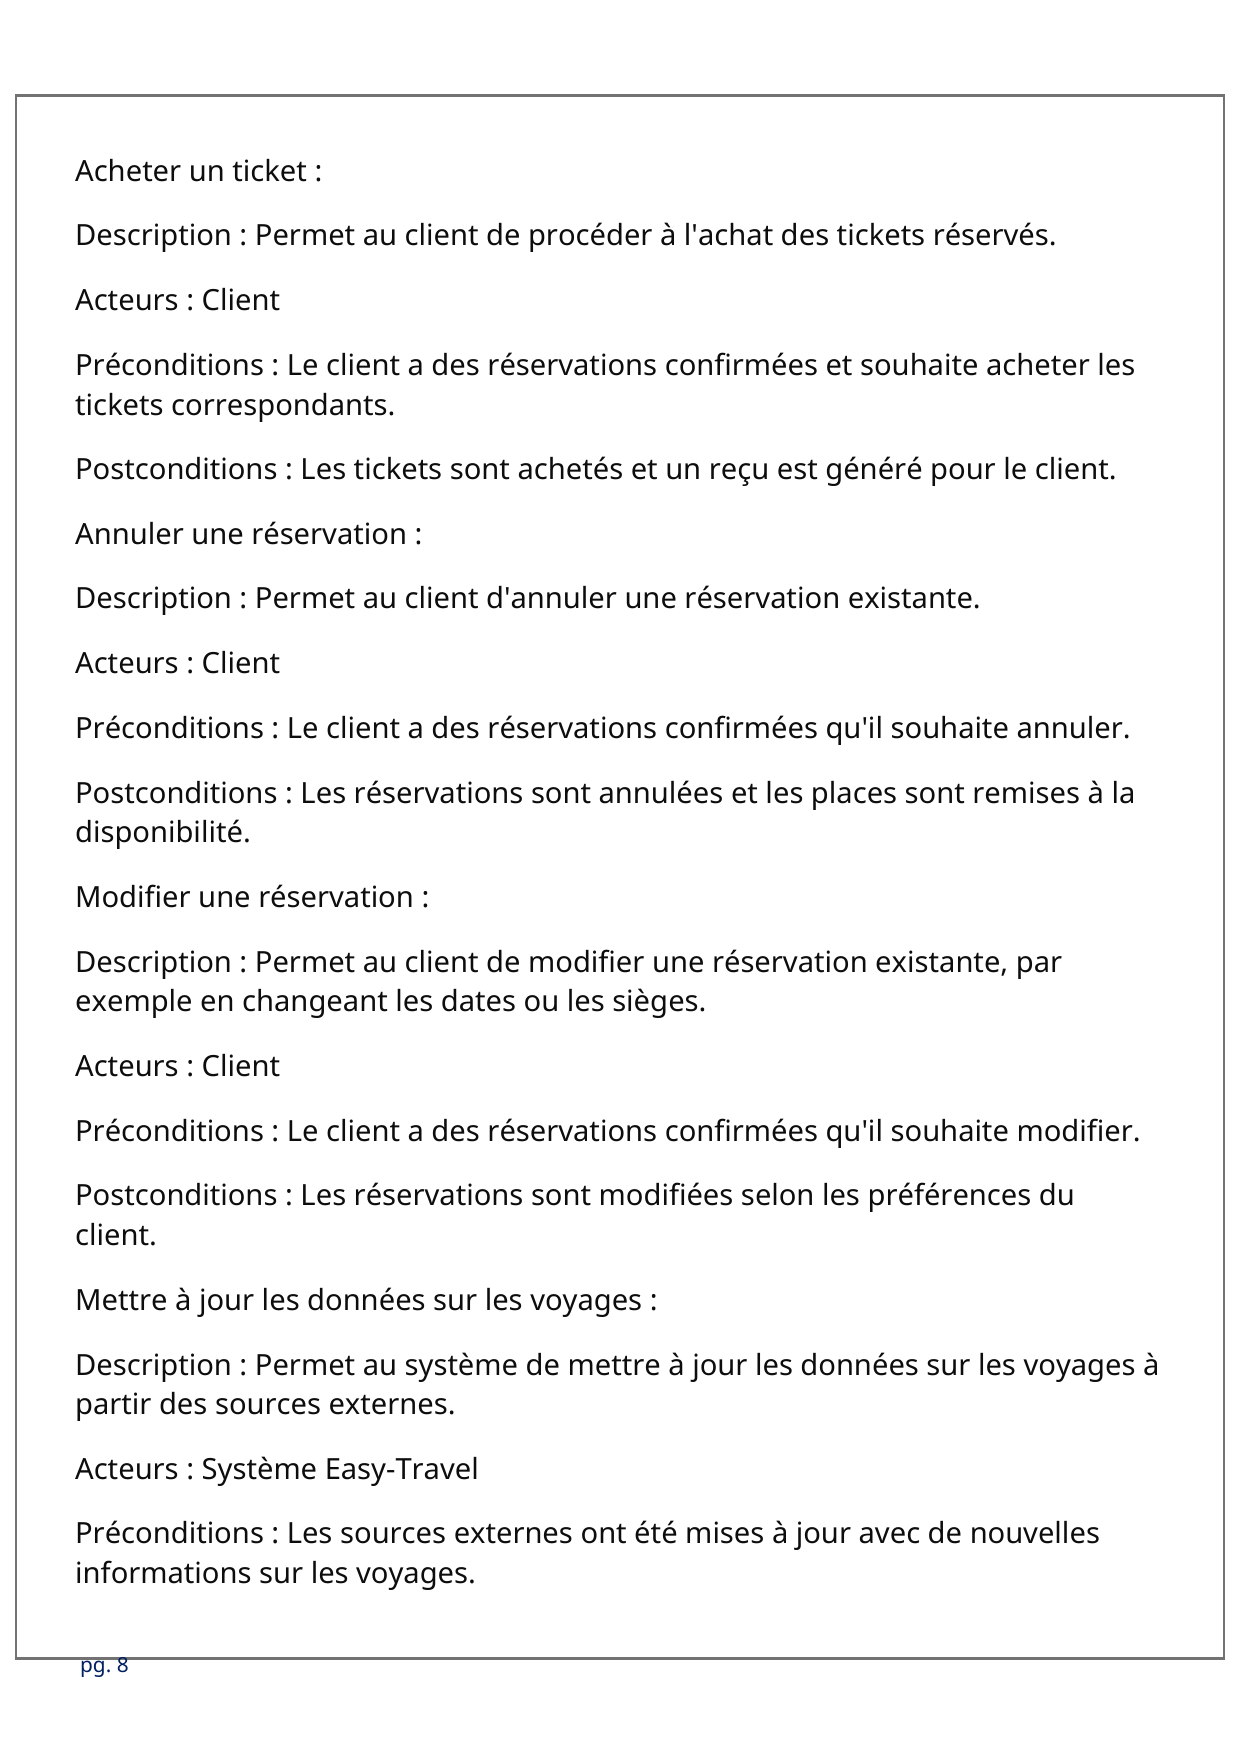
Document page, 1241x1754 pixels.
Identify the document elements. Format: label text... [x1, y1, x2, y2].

text Préconditions : Le client a des réservations confirmées et souhaite acheter les tickets correspondants. [75, 344, 1164, 423]
text Acteurs : Système Easy-Travel [75, 1448, 1164, 1488]
text Description : Permet au système de mettre à jour les données sur les voyages à partir des sources externes. [75, 1344, 1164, 1423]
text Acheter un ticket : [75, 150, 1164, 190]
text Acteurs : Client [75, 1045, 1164, 1085]
text Préconditions : Le client a des réservations confirmées qu'il souhaite annuler. [75, 707, 1164, 747]
text Description : Permet au client d'annuler une réservation existante. [75, 578, 1164, 617]
text Postconditions : Les réservations sont modifiées selon les préférences du client. [75, 1175, 1164, 1254]
text Description : Permet au client de modifier une réservation existante, par exemple en changeant les dates ou les sièges. [75, 941, 1164, 1020]
text Mettre à jour les données sur les voyages : [75, 1279, 1164, 1319]
text Annuler une réservation : [75, 513, 1164, 553]
text Postconditions : Les réservations sont annulées et les places sont remises à la disponibilité. [75, 772, 1164, 851]
text Description : Permet au client de procéder à l'achat des tickets réservés. [75, 215, 1164, 254]
text Préconditions : Les sources externes ont été mises à jour avec de nouvelles informations sur les voyages. [75, 1513, 1164, 1592]
text Acteurs : Client [75, 642, 1164, 682]
text Postconditions : Les tickets sont achetés et un reçu est généré pour le client. [75, 448, 1164, 488]
text Modifier une réservation : [75, 876, 1164, 916]
text Acteurs : Client [75, 279, 1164, 319]
text Préconditions : Le client a des réservations confirmées qu'il souhaite modifier. [75, 1110, 1164, 1150]
